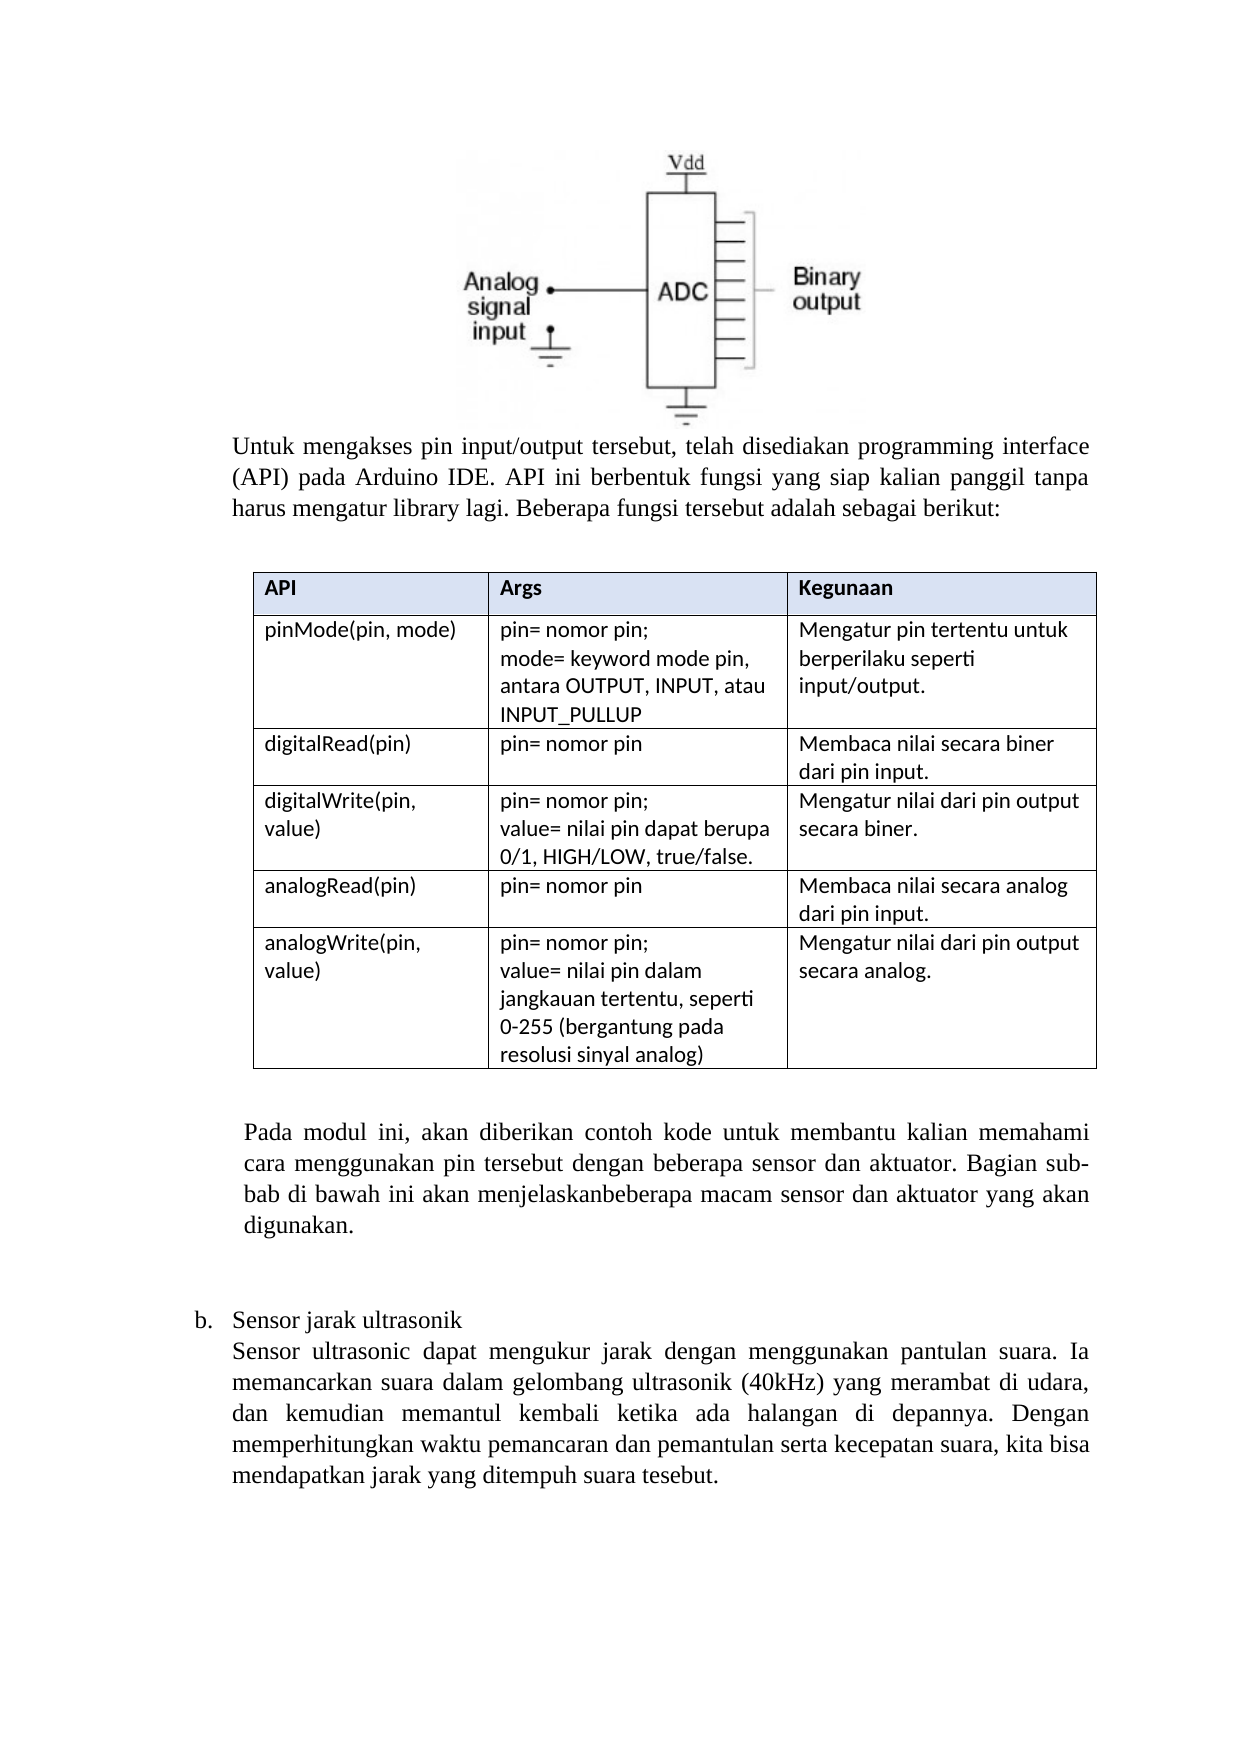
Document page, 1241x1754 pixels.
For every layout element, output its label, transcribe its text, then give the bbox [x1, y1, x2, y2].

table_cell analogWrite(pin, value) [254, 928, 488, 1068]
table_cell pin= nomor pin; value= nilai pin dalam jangkauan tertentu, seperti 0-255 (bergantung pada resolusi sinyal analog) [489, 928, 787, 1068]
table_cell Mengatur nilai dari pin output secara biner. [788, 786, 1096, 870]
picture [456, 150, 866, 429]
table_cell pin= nomor pin; value= nilai pin dapat berupa 0/1, HIGH/LOW, true/false. [489, 786, 787, 870]
list Untuk mengakses pin input/output tersebut, telah disediakan programming interface (API) pada Arduino IDE. API ini berbentuk fungsi yang siap kalian panggil tanpa harus mengatur library lagi. Beberapa fungsi tersebut adalah sebagai berikut: [232, 431, 1090, 522]
table_cell Membaca nilai secara analog dari pin input. [788, 871, 1096, 927]
table_header Kegunaan [788, 573, 1096, 614]
table_cell digitalWrite(pin, value) [254, 786, 488, 870]
table_header Args [489, 573, 787, 614]
table_cell Membaca nilai secara biner dari pin input. [788, 729, 1096, 785]
table_cell pinMode(pin, mode) [254, 616, 488, 728]
table_cell pin= nomor pin [489, 729, 787, 785]
table_cell digitalRead(pin) [254, 729, 488, 785]
list Sensor ultrasonic dapat mengukur jarak dengan menggunakan pantulan suara. Ia memancarkan suara dalam gelombang ultrasonik (40kHz) yang merambat di udara, dan kemudian memantul kembali ketika ada halangan di depannya. Dengan memperhitungkan waktu pemancaran dan pemantulan serta kecepatan suara, kita bisa mendapatkan jarak yang ditempuh suara tesebut. [232, 1336, 1090, 1489]
list Sensor jarak ultrasonik [194, 1305, 1090, 1334]
table_cell analogRead(pin) [254, 871, 488, 927]
table_cell pin= nomor pin; mode= keyword mode pin, antara OUTPUT, INPUT, atau INPUT_PULLUP [489, 616, 787, 728]
table_cell pin= nomor pin [489, 871, 787, 927]
table_cell Mengatur nilai dari pin output secara analog. [788, 928, 1096, 1068]
table_cell Mengatur pin tertentu untuk berperilaku seperti input/output. [788, 616, 1096, 728]
text Pada modul ini, akan diberikan contoh kode untuk membantu kalian memahami cara menggunakan pin tersebut dengan beberapa sensor dan aktuator. Bagian sub-bab di bawah ini akan menjelaskanbeberapa macam sensor dan aktuator yang akan digunakan. [244, 1117, 1090, 1239]
table_header API [254, 573, 488, 614]
